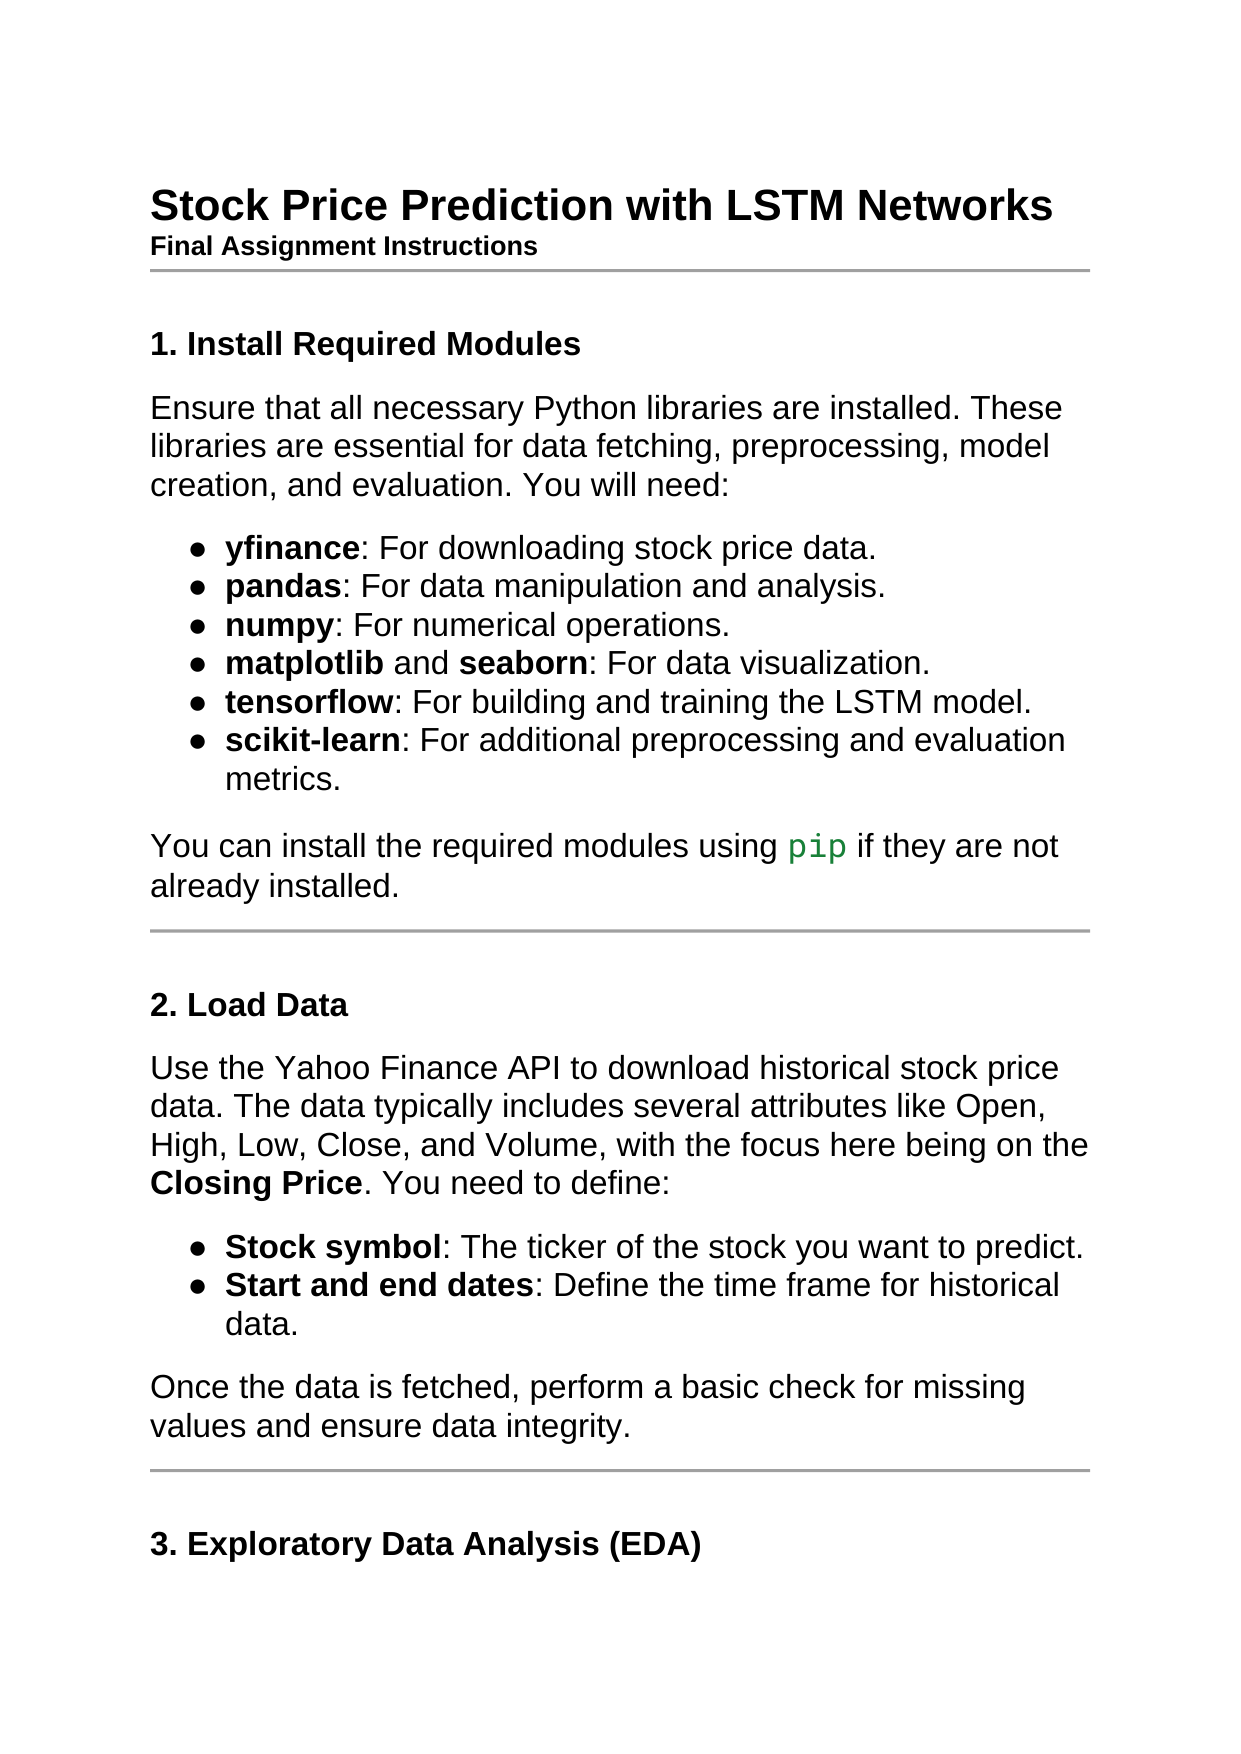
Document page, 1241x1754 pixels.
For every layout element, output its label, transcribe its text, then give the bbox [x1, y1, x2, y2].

list yfinance: For downloading stock price data. [187, 528, 1090, 566]
list tensorflow: For building and training the LSTM model. [187, 682, 1090, 720]
subtitle Stock Price Prediction with LSTM Networks Final Assignment Instructions [150, 179, 1090, 261]
subtitle 1. Install Required Modules [150, 324, 1090, 363]
list matplotlib and seaborn: For data visualization. [187, 643, 1090, 682]
text You can install the required modules using pip if they are not already installed. [150, 822, 1090, 904]
text Ensure that all necessary Python libraries are installed. These libraries are essential for data fetching, preprocessing, model creation, and evaluation. You will need: [150, 388, 1090, 503]
list numpy: For numerical operations. [187, 605, 1090, 643]
list pandas: For data manipulation and analysis. [187, 566, 1090, 605]
list Stock symbol: The ticker of the stock you want to predict. [187, 1227, 1090, 1265]
list Start and end dates: Define the time frame for historical data. [187, 1265, 1090, 1342]
text Use the Yahoo Finance API to download historical stock price data. The data typically includes several attributes like Open, High, Low, Close, and Volume, with the focus here being on the Closing Price. You need to define: [150, 1048, 1090, 1202]
subtitle 2. Load Data [150, 985, 1090, 1023]
subtitle 3. Exploratory Data Analysis (EDA) [150, 1524, 1090, 1563]
text Once the data is fetched, perform a basic check for missing values and ensure data integrity. [150, 1367, 1090, 1444]
list scikit-learn: For additional preprocessing and evaluation metrics. [187, 720, 1090, 797]
